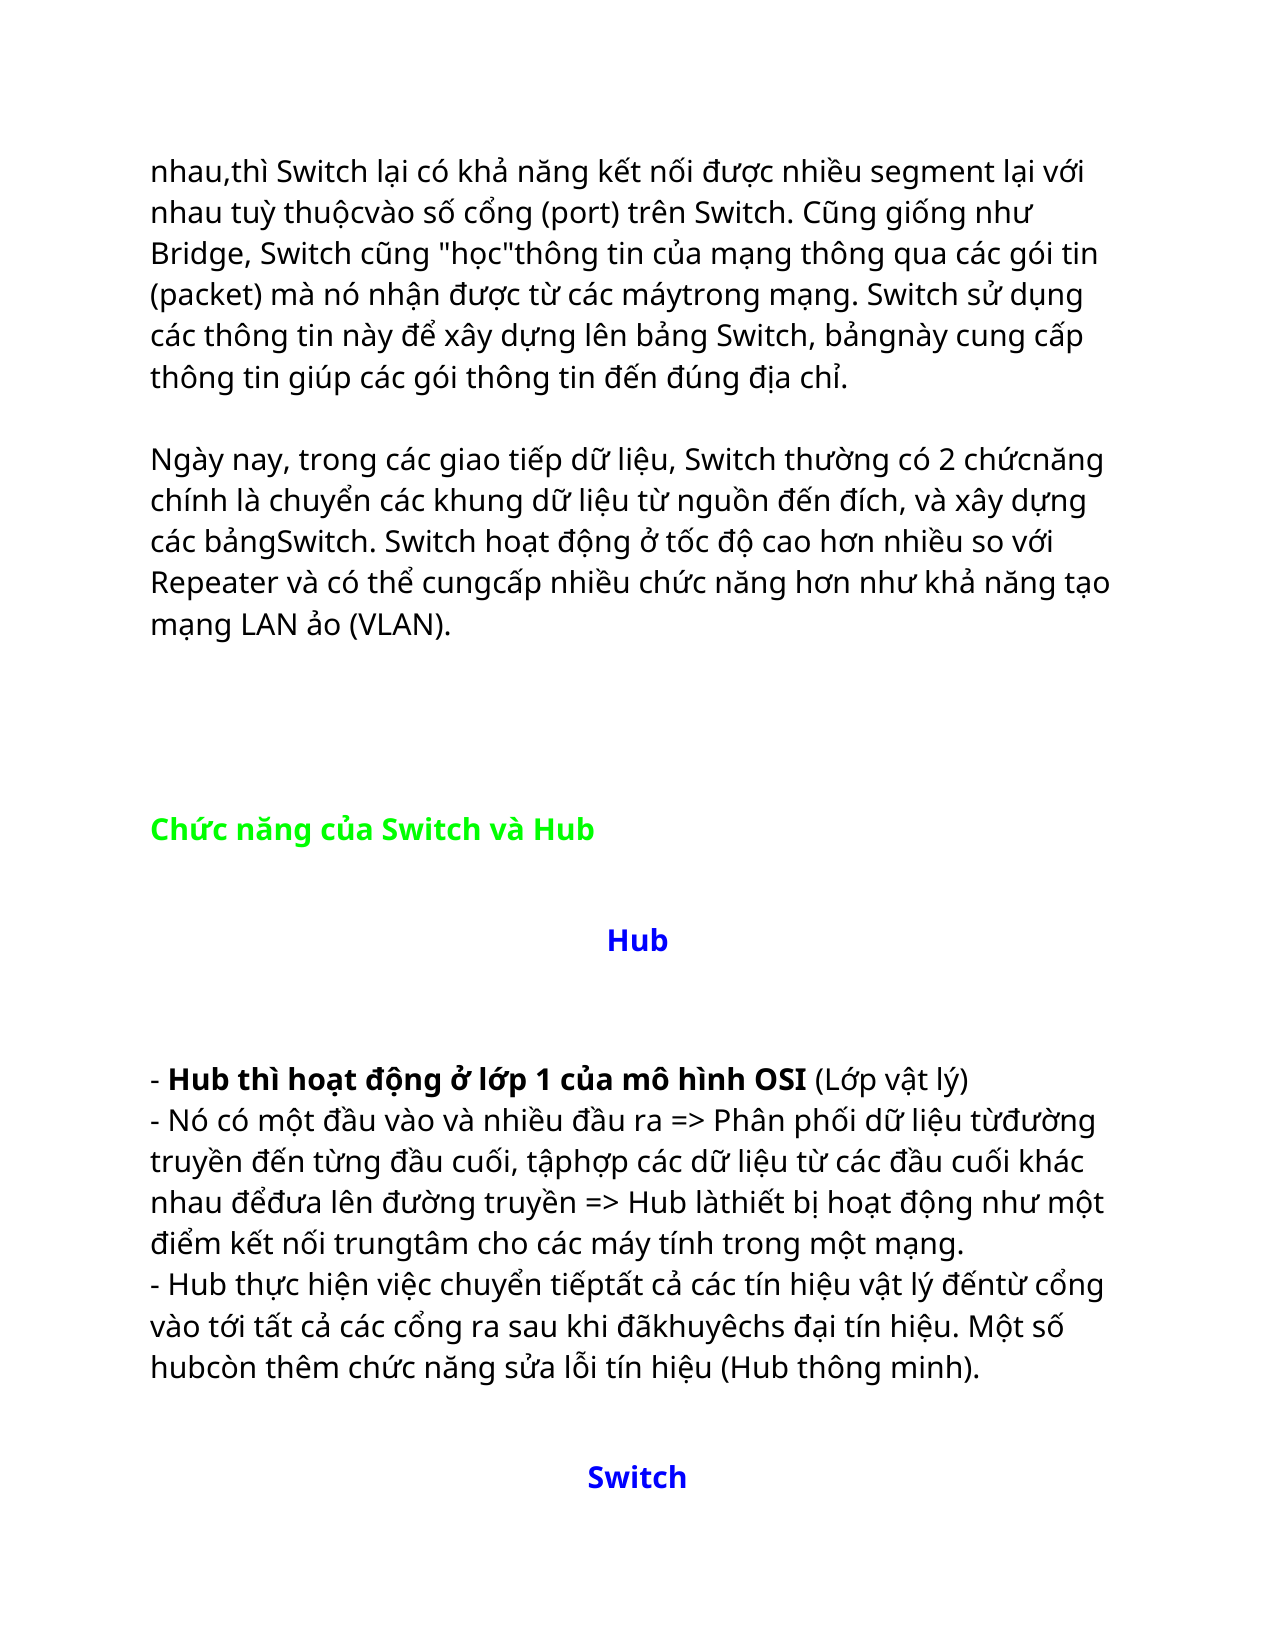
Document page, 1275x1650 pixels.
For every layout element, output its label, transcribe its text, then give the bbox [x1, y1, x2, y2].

text - Hub thì hoạt động ở lớp 1 của mô hình OSI (Lớp vật lý) - Nó có một đầu vào và nhiều đầu ra => Phân phối dữ liệu từđường truyền đến từng đầu cuối, tậphợp các dữ liệu từ các đầu cuối khác nhau đểđưa lên đường truyền => Hub làthiết bị hoạt động như một điểm kết nối trungtâm cho các máy tính trong một mạng. - Hub thực hiện việc chuyển tiếptất cả các tín hiệu vật lý đếntừ cổng vào tới tất cả các cổng ra sau khi đãkhuyêchs đại tín hiệu. Một số hubcòn thêm chức năng sửa lỗi tín hiệu (Hub thông minh). [150, 960, 1125, 1456]
text Hub [150, 919, 1125, 960]
text Switch [150, 1456, 1125, 1497]
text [150, 150, 1125, 919]
